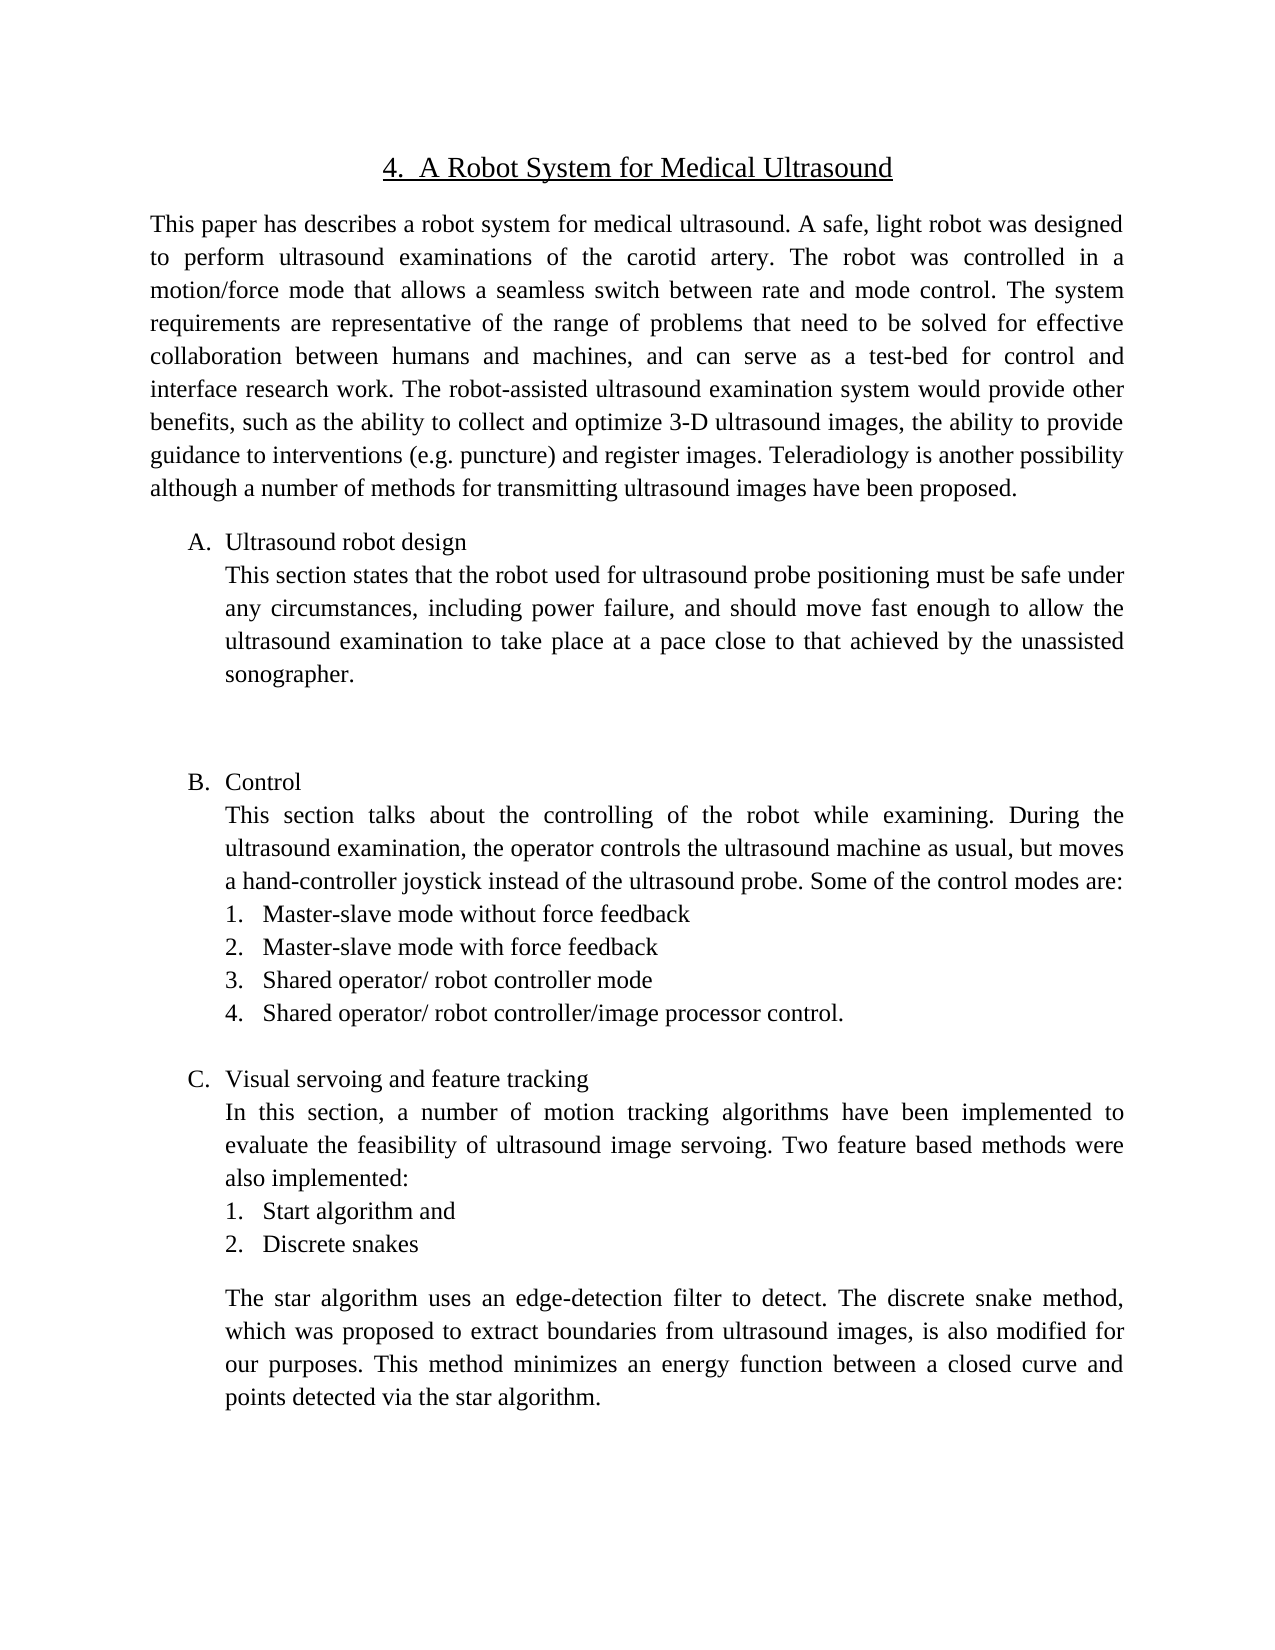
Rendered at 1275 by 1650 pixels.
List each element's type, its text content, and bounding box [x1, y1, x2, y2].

list Master-slave mode with force feedback [225, 932, 1125, 961]
list Visual servoing and feature tracking [187, 1064, 1125, 1093]
list Start algorithm and [225, 1196, 1125, 1225]
list Discrete snakes [225, 1229, 1125, 1258]
list Control [187, 767, 1125, 796]
text 4. A Robot System for Medical Ultrasound [150, 150, 1125, 183]
text The star algorithm uses an edge-detection filter to detect. The discrete snake method, which was proposed to extract boundaries from ultrasound images, is also modified for our purposes. This method minimizes an energy function between a closed curve and points detected via the star algorithm. [225, 1283, 1125, 1411]
list This section talks about the controlling of the robot while examining. During the ultrasound examination, the operator controls the ultrasound machine as usual, but moves a hand-controller joystick instead of the ultrasound probe. Some of the control modes are: [225, 800, 1125, 895]
list In this section, a number of motion tracking algorithms have been implemented to evaluate the feasibility of ultrasound image servoing. Two feature based methods were also implemented: [225, 1097, 1125, 1192]
list This section states that the robot used for ultrasound probe positioning must be safe under any circumstances, including power failure, and should move fast enough to allow the ultrasound examination to take place at a pace close to that achieved by the unassisted sonographer. [225, 560, 1125, 688]
list Shared operator/ robot controller mode [225, 965, 1125, 994]
list Shared operator/ robot controller/image processor control. [225, 998, 1125, 1027]
list Ultrasound robot design [187, 527, 1125, 556]
text This paper has describes a robot system for medical ultrasound. A safe, light robot was designed to perform ultrasound examinations of the carotid artery. The robot was controlled in a motion/force mode that allows a seamless switch between rate and mode control. The system requirements are representative of the range of problems that need to be solved for effective collaboration between humans and machines, and can serve as a test-bed for control and interface research work. The robot-assisted ultrasound examination system would provide other benefits, such as the ability to collect and optimize 3-D ultrasound images, the ability to provide guidance to interventions (e.g. puncture) and register images. Teleradiology is another possibility although a number of methods for transmitting ultrasound images have been proposed. [150, 209, 1125, 502]
list Master-slave mode without force feedback [225, 899, 1125, 928]
